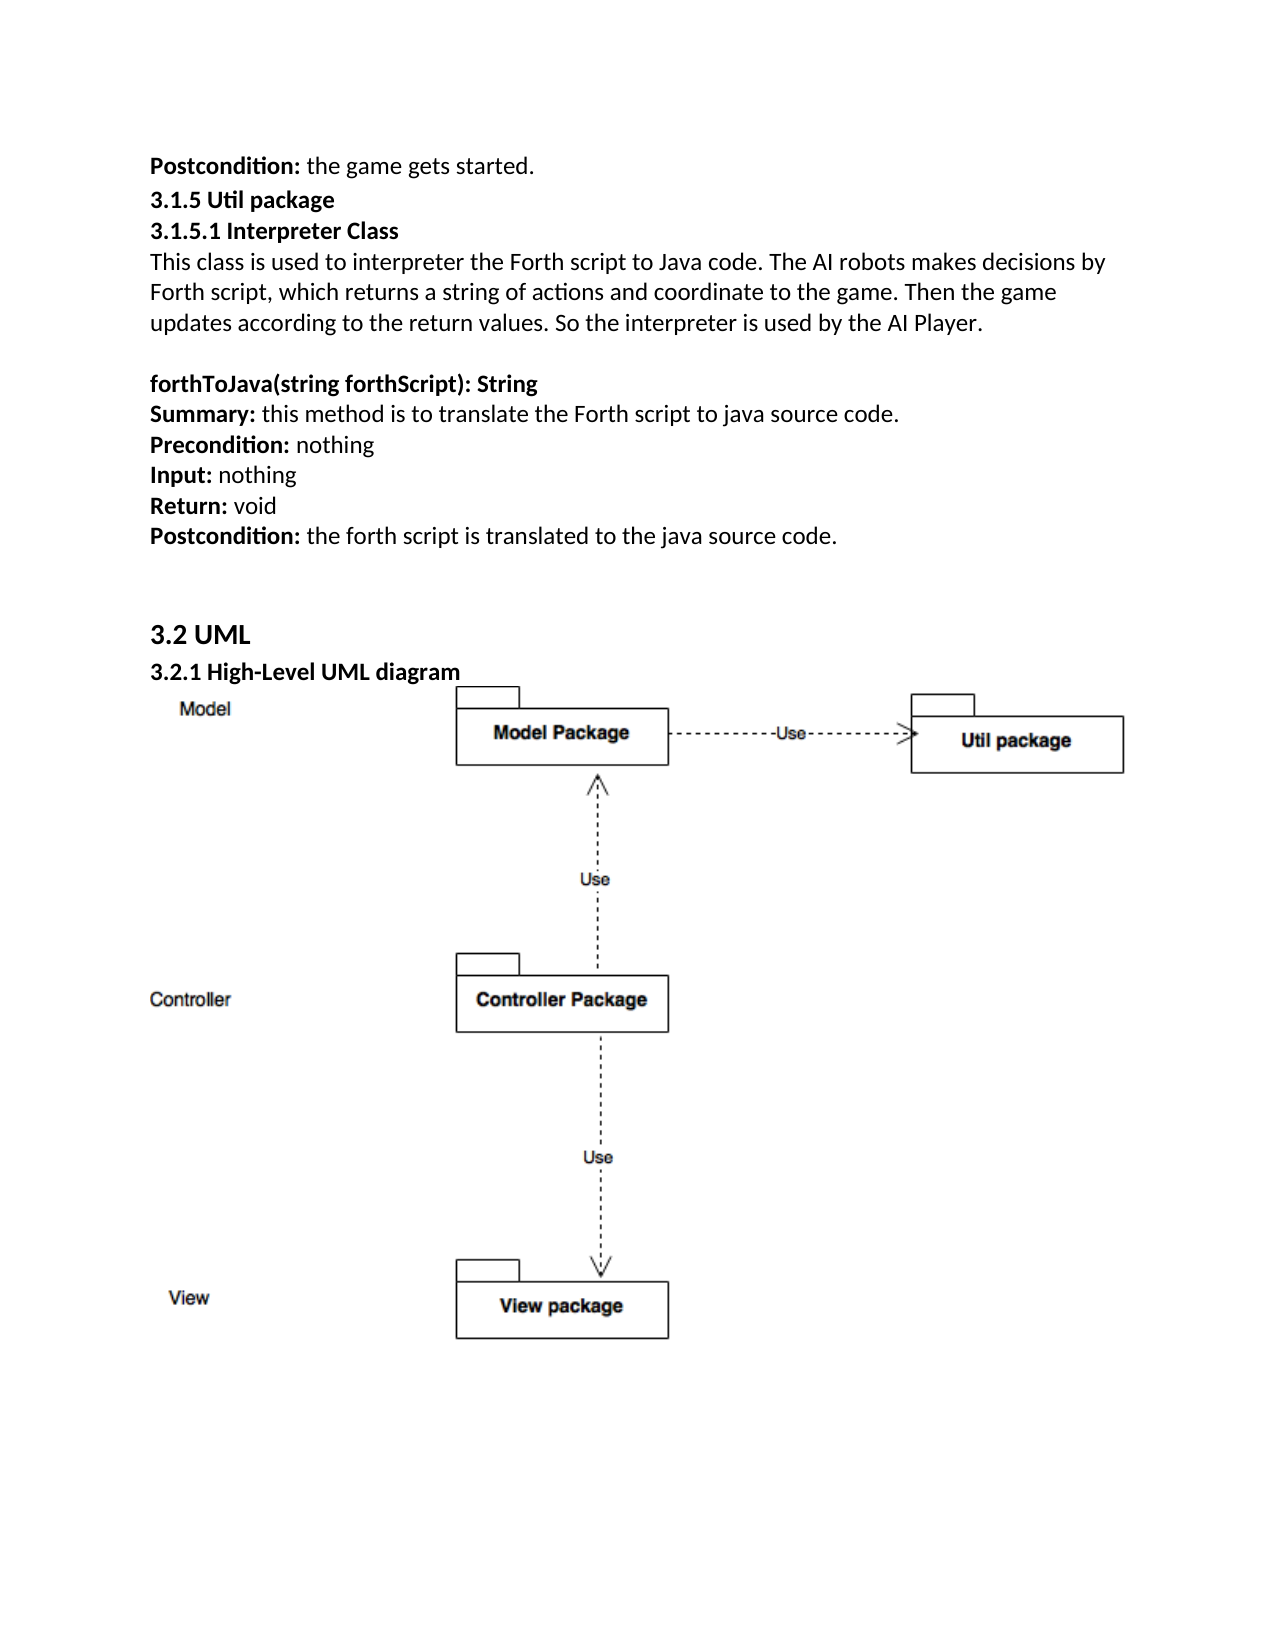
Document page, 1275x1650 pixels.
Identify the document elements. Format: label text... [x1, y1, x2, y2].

picture [150, 686, 1125, 1341]
subtitle 3.2 UML [150, 616, 1125, 652]
list Summary: this method is to translate the Forth script to java source code. [150, 398, 1125, 429]
subtitle 3.1.5 Util package [150, 185, 1125, 215]
list Precondition: nothing [150, 429, 1125, 459]
list Input: nothing [150, 459, 1125, 490]
subtitle 3.2.1 High-Level UML diagram [150, 656, 1125, 686]
list Postcondition: the game gets started. [150, 150, 1125, 181]
list Return: void [150, 490, 1125, 520]
list 3.1.5.1 Interpreter Class [150, 215, 1125, 246]
list forthToJava(string forthScript): String [150, 368, 1125, 398]
list Postcondition: the forth script is translated to the java source code. [150, 520, 1125, 551]
